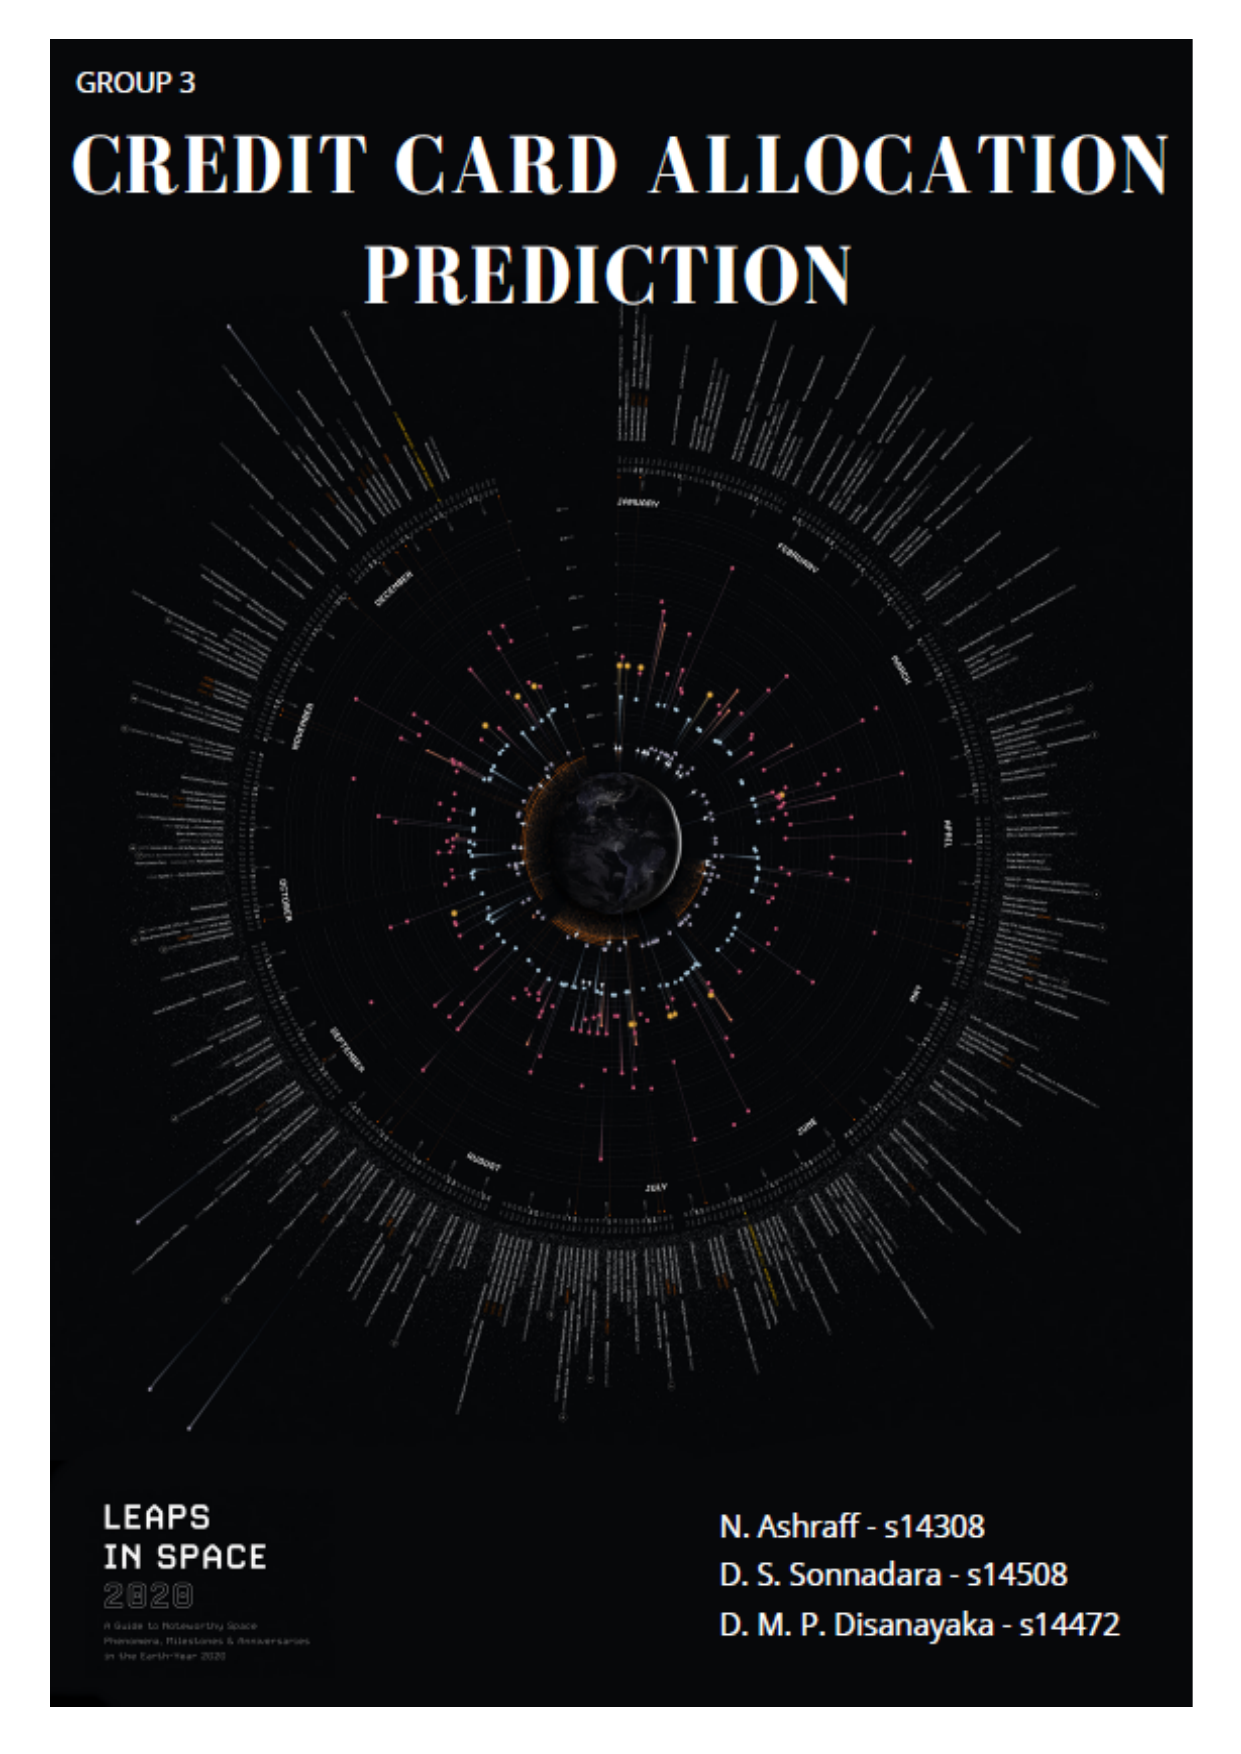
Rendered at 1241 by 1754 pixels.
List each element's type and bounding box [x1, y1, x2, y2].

picture [50, 39, 1193, 1707]
